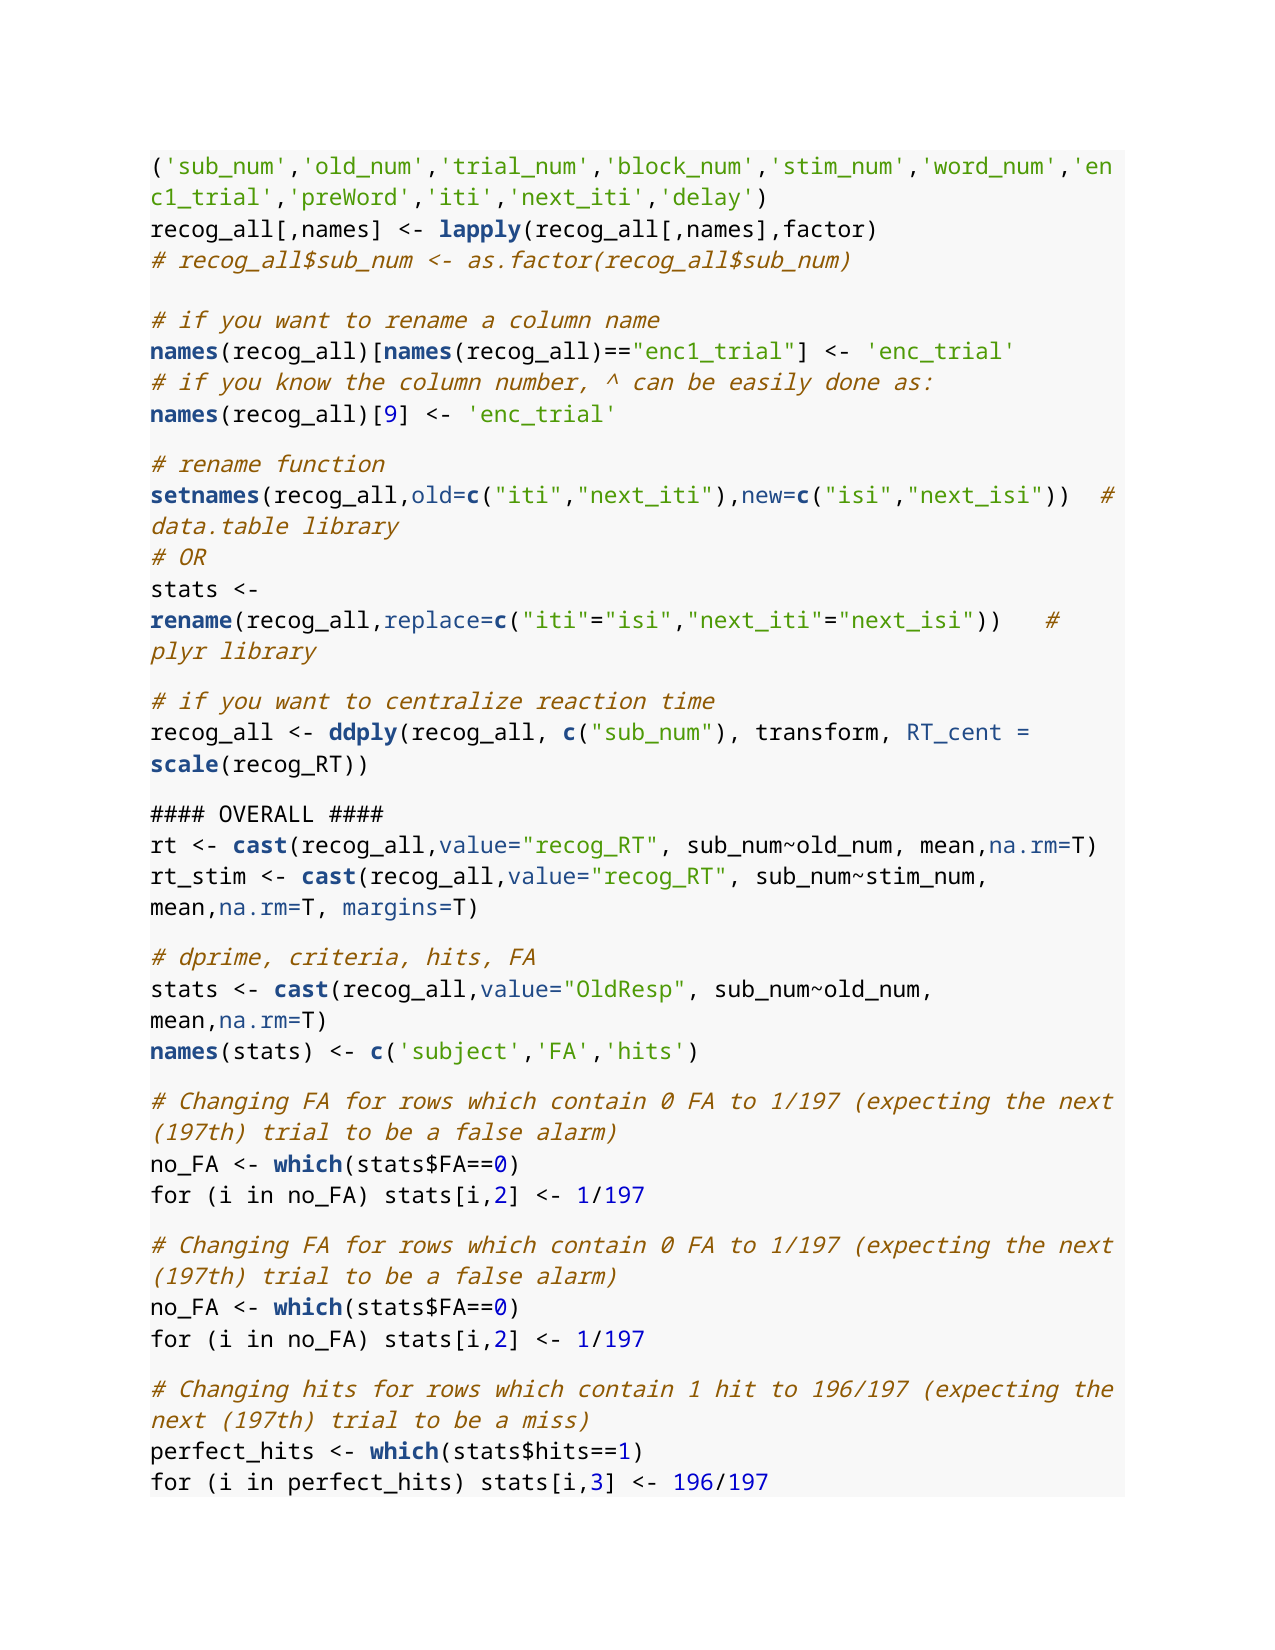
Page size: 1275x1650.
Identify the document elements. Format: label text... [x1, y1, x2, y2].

text # Changing FA for rows which contain 0 FA to 1/197 (expecting the next (197th) trial to be a false alarm) no_FA <- which(stats$FA==0) for (i in no_FA) stats[i,2] <- 1/197 [150, 1085, 1125, 1210]
text # if you want to centralize reaction time recog_all <- ddply(recog_all, c("sub_num"), transform, RT_cent = scale(recog_RT)) [150, 685, 1125, 779]
text # Changing hits for rows which contain 1 hit to 196/197 (expecting the next (197th) trial to be a miss) perfect_hits <- which(stats$hits==1) for (i in perfect_hits) stats[i,3] <- 196/197 [150, 1372, 1125, 1497]
text #### OVERALL #### rt <- cast(recog_all,value="recog_RT", sub_num~old_num, mean,na.rm=T) rt_stim <- cast(recog_all,value="recog_RT", sub_num~stim_num, mean,na.rm=T, margins=T) [150, 797, 1125, 922]
text # rename function setnames(recog_all,old=c("iti","next_iti"),new=c("isi","next_isi")) # data.table library # OR stats <- rename(recog_all,replace=c("iti"="isi","next_iti"="next_isi")) # plyr library [150, 447, 1125, 666]
text # Changing FA for rows which contain 0 FA to 1/197 (expecting the next (197th) trial to be a false alarm) no_FA <- which(stats$FA==0) for (i in no_FA) stats[i,2] <- 1/197 [150, 1229, 1125, 1354]
text # dprime, criteria, hits, FA stats <- cast(recog_all,value="OldResp", sub_num~old_num, mean,na.rm=T) names(stats) <- c('subject','FA','hits') [150, 941, 1125, 1066]
